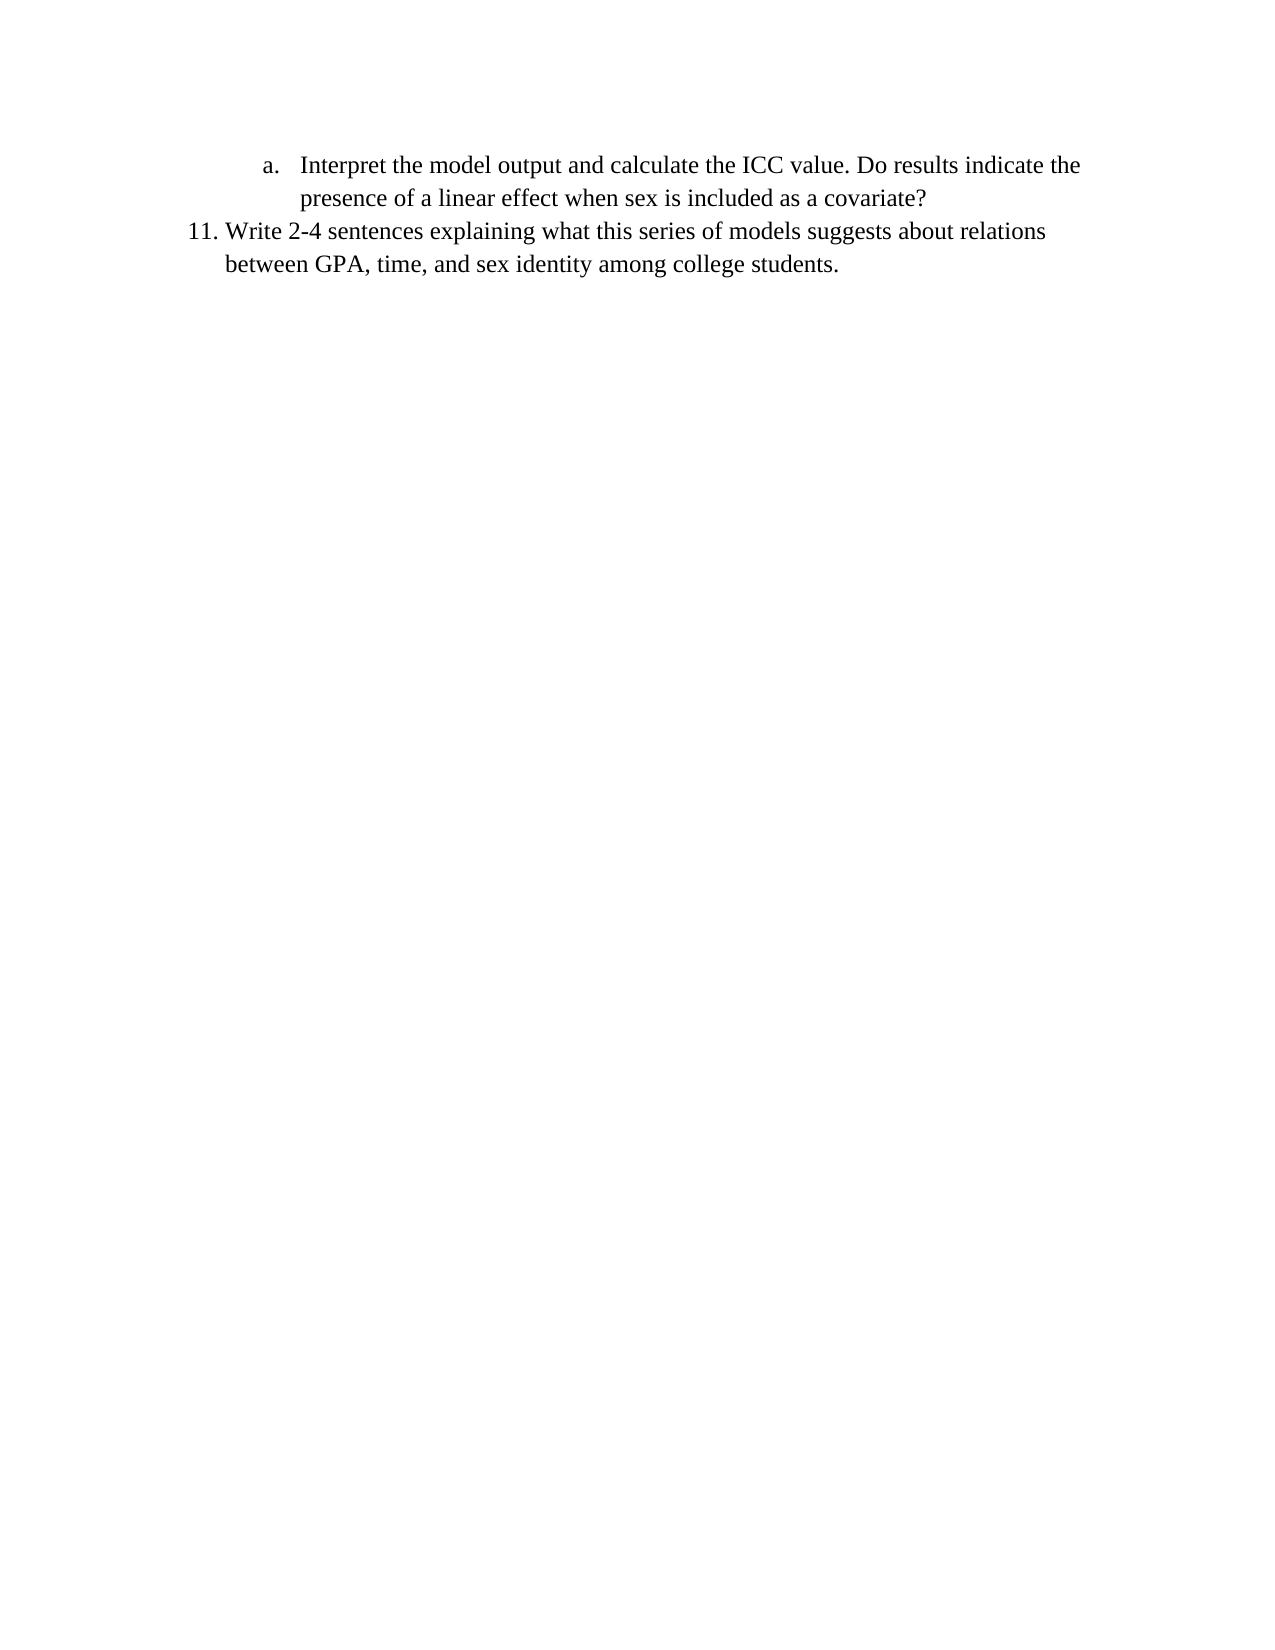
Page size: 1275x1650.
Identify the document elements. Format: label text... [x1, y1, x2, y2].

list Interpret the model output and calculate the ICC value. Do results indicate the presence of a linear effect when sex is included as a covariate? [262, 150, 1125, 212]
list Write 2-4 sentences explaining what this series of models suggests about relations between GPA, time, and sex identity among college students. [187, 216, 1125, 278]
